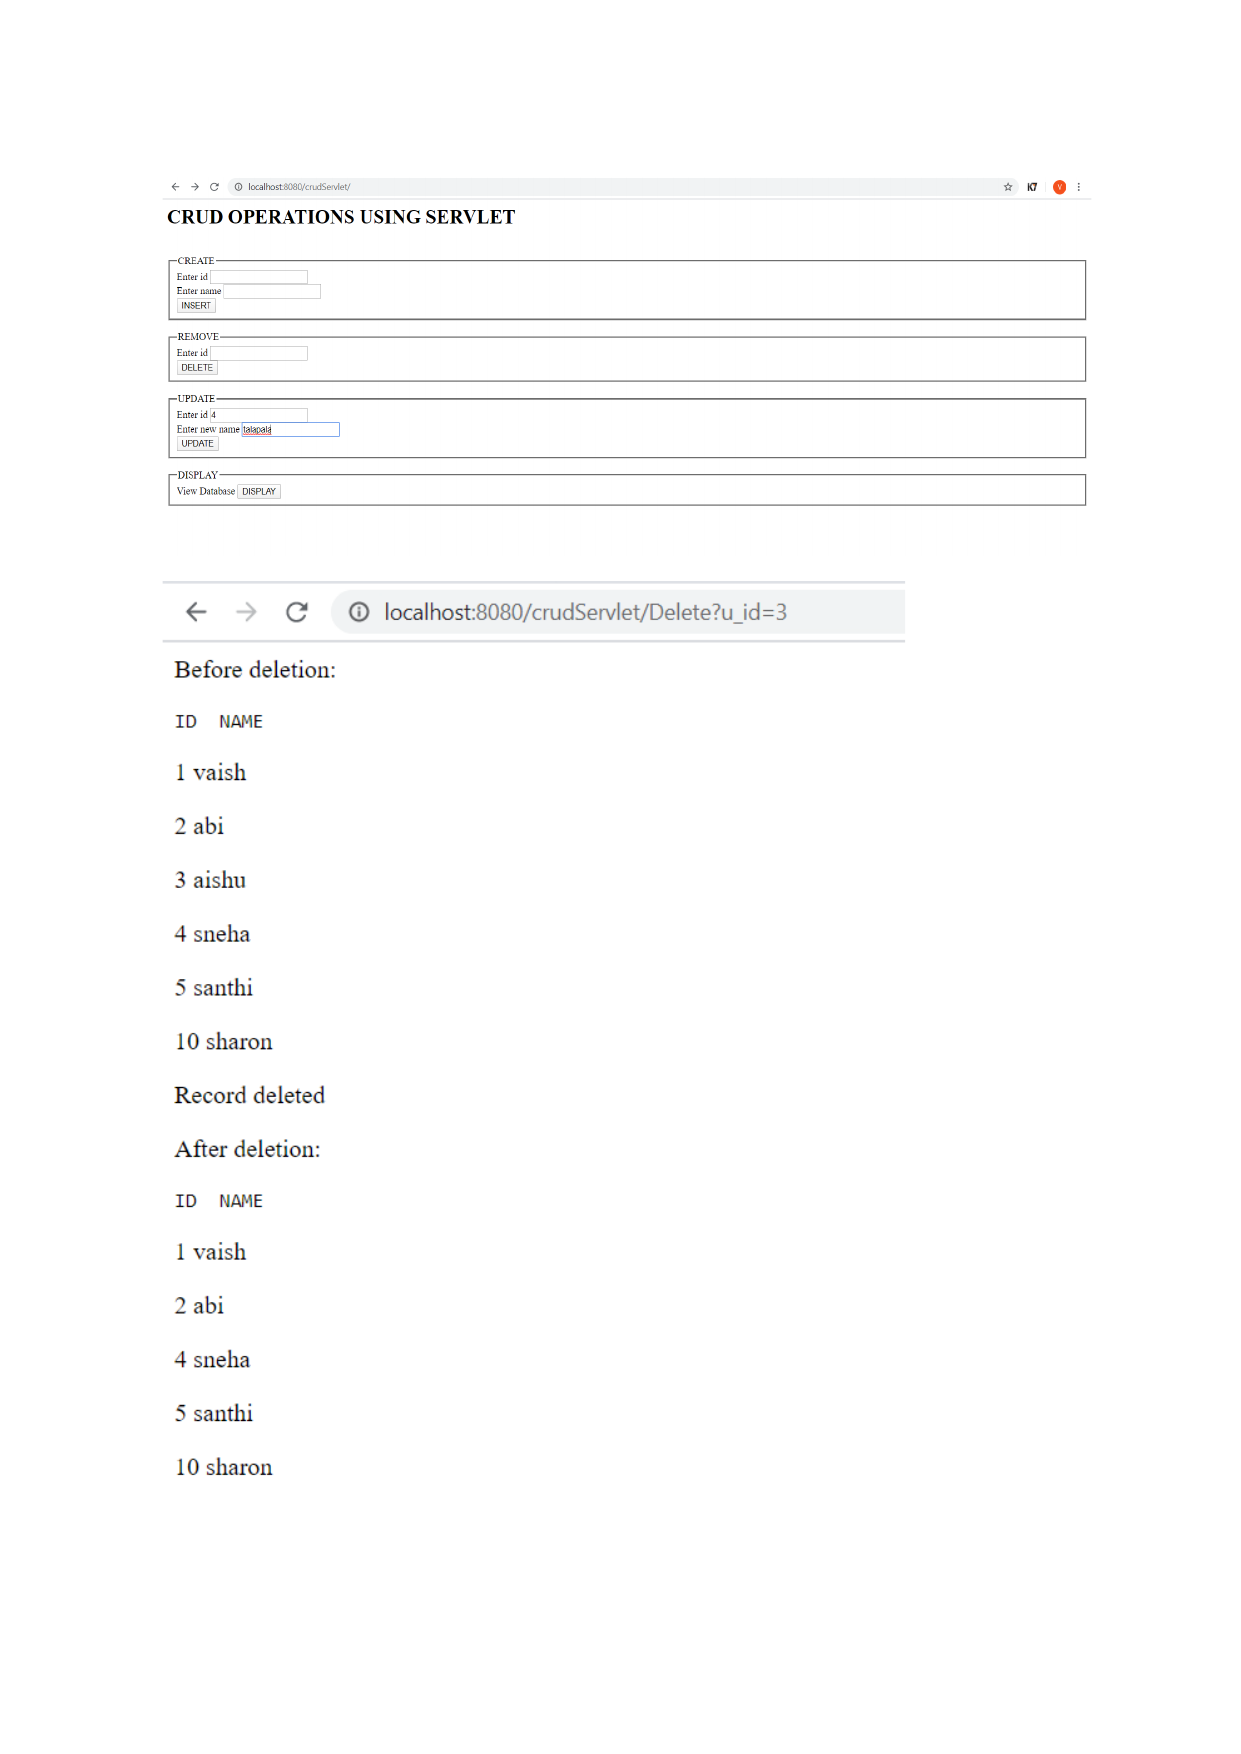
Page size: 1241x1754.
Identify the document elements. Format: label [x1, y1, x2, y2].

picture [162, 581, 905, 1594]
picture [162, 177, 1092, 556]
